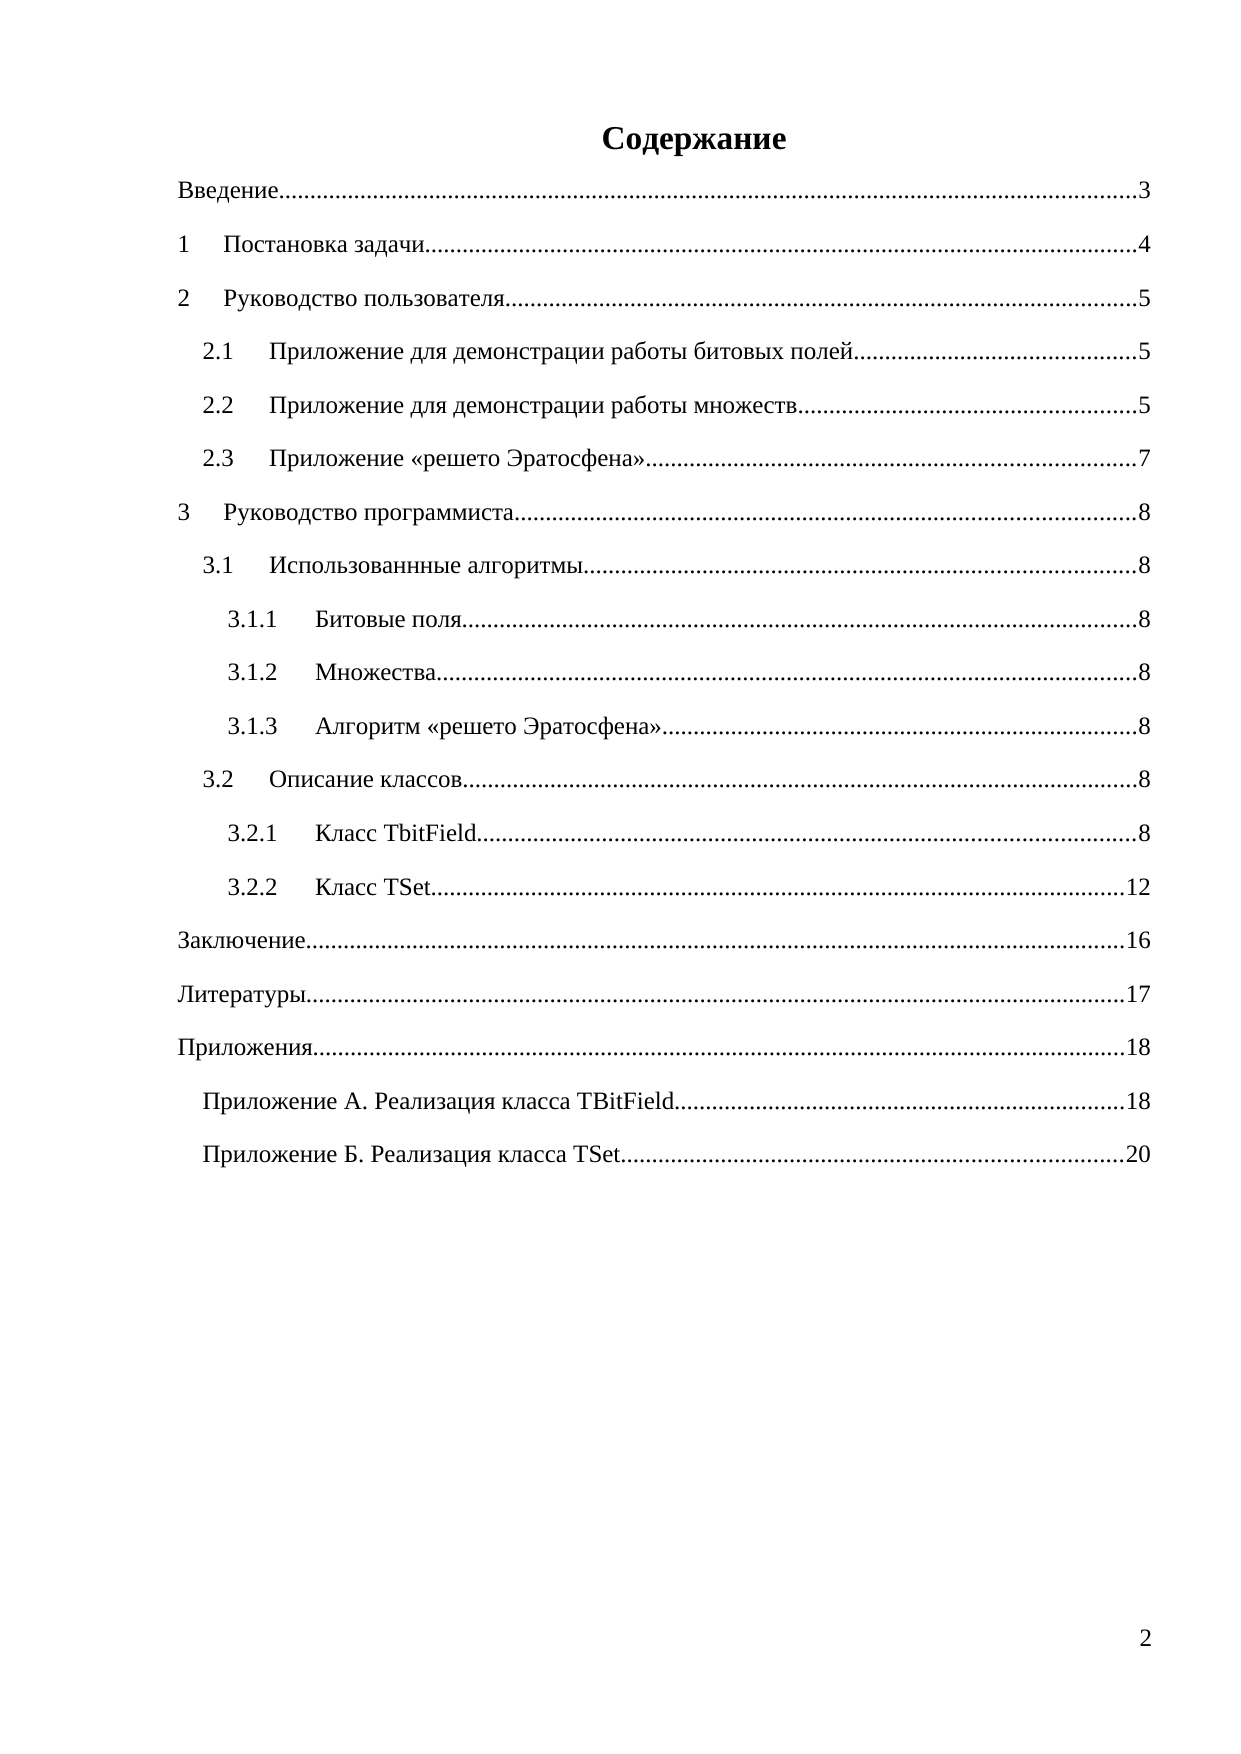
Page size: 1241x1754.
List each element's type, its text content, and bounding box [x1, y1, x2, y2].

text 3.1.2 Множества 8 [227, 657, 1152, 686]
text 3.2 Описание классов 8 [202, 764, 1152, 793]
text 1 Постановка задачи 4 [177, 229, 1152, 258]
text 3.2.2 Класс TSet 12 [227, 872, 1152, 900]
text 3.1.1 Битовые поля 8 [227, 604, 1152, 633]
text 2.2 Приложение для демонстрации работы множеств 5 [202, 390, 1152, 418]
text 3.2.1 Класс TbitField 8 [227, 818, 1152, 847]
text Введение 3 [177, 176, 1152, 204]
text Приложения 18 [177, 1032, 1152, 1061]
text Приложение А. Реализация класса TBitField 18 [202, 1086, 1152, 1114]
text 3.1 Использованнные алгоритмы 8 [202, 550, 1152, 579]
text Содержание [177, 118, 1152, 156]
text 2 Руководство пользователя 5 [177, 283, 1152, 311]
text 3 Руководство программиста 8 [177, 497, 1152, 526]
text Приложение Б. Реализация класса TSet 20 [202, 1139, 1152, 1168]
text Литературы 17 [177, 979, 1152, 1007]
text 3.1.3 Алгоритм «решето Эратосфена» 8 [227, 711, 1152, 740]
text 2.1 Приложение для демонстрации работы битовых полей 5 [202, 336, 1152, 365]
text 2.3 Приложение «решето Эратосфена» 7 [202, 443, 1152, 472]
text Заключение 16 [177, 925, 1152, 954]
